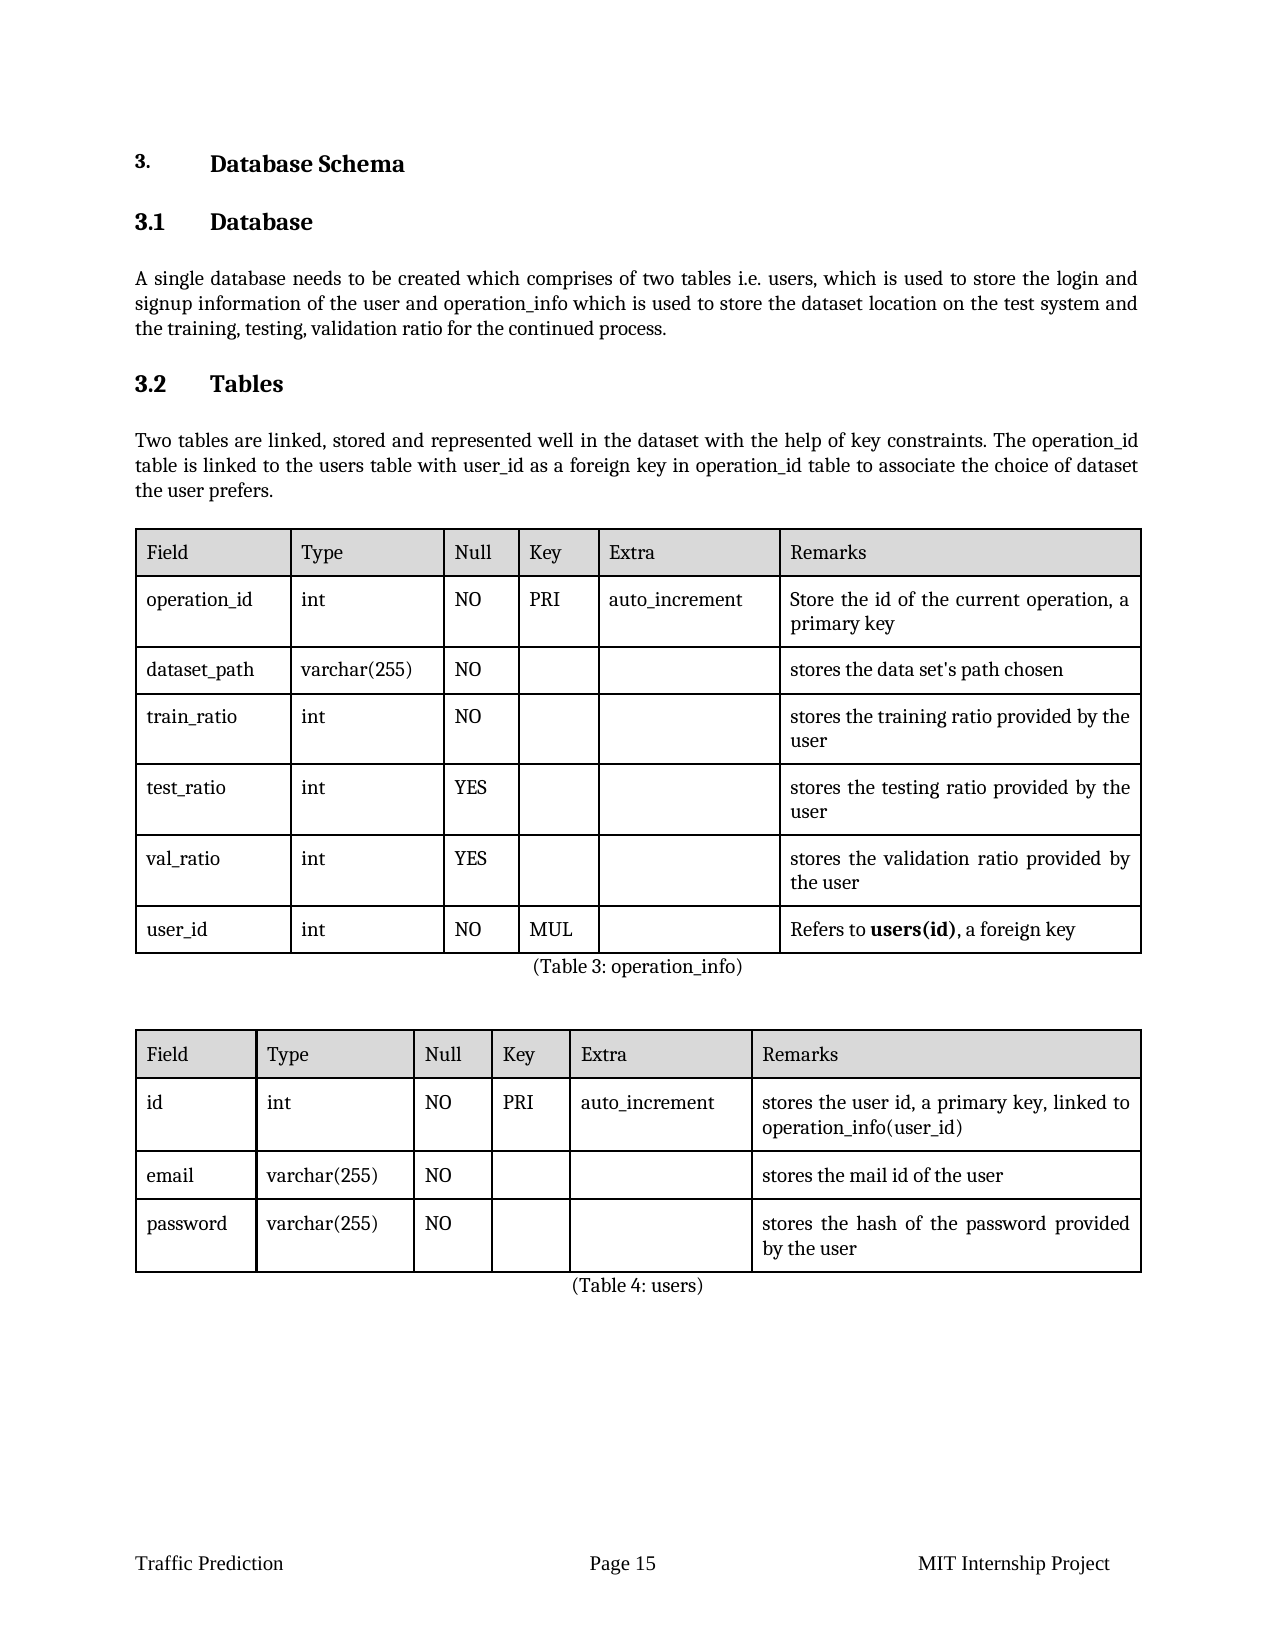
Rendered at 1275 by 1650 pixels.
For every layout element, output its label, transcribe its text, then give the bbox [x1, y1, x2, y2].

table_header Field [137, 530, 290, 575]
table_cell YES [445, 765, 518, 834]
table_cell NO [415, 1152, 491, 1198]
table_cell stores the validation ratio provided by the user [781, 836, 1140, 905]
table_cell auto_increment [600, 577, 779, 646]
table_cell [493, 1200, 569, 1271]
table_header Extra [600, 530, 779, 575]
table_cell MUL [520, 907, 598, 952]
table_cell varchar(255) [292, 648, 443, 692]
table_cell [571, 1152, 751, 1198]
table_cell stores the testing ratio provided by the user [781, 765, 1140, 834]
table_header Key [493, 1031, 569, 1077]
table_header Type [292, 530, 443, 575]
table_cell [600, 907, 779, 952]
table_cell NO [445, 695, 518, 763]
table_cell NO [445, 907, 518, 952]
text A single database needs to be created which comprises of two tables i.e. users, which is used to store the login and signup information of the user and operation_info which is used to store the dataset location on the test system and the training, testing, validation ratio for the continued process. [135, 266, 1140, 341]
table_cell PRI [520, 577, 598, 646]
table_cell varchar(255) [258, 1200, 413, 1271]
table_cell password [137, 1200, 255, 1271]
table_cell stores the data set's path chosen [781, 648, 1140, 692]
table_cell [600, 648, 779, 692]
table_cell [520, 836, 598, 905]
subtitle Database Schema [135, 150, 1140, 179]
table_cell id [137, 1079, 255, 1150]
table_header Type [258, 1031, 413, 1077]
table_cell Store the id of the current operation, a primary key [781, 577, 1140, 646]
table_cell train_ratio [137, 695, 290, 763]
table_cell stores the user id, a primary key, linked to operation_info(user_id) [753, 1079, 1140, 1150]
table_cell [600, 765, 779, 834]
table_cell [493, 1152, 569, 1198]
text (Table 4: users) [135, 1273, 1140, 1298]
table_cell [600, 695, 779, 763]
table_cell operation_id [137, 577, 290, 646]
text (Table 3: operation_info) [135, 954, 1140, 979]
table_cell NO [445, 577, 518, 646]
table_cell [600, 836, 779, 905]
table_cell YES [445, 836, 518, 905]
table_cell dataset_path [137, 648, 290, 692]
table_cell NO [415, 1200, 491, 1271]
table_cell int [258, 1079, 413, 1150]
table_header Field [137, 1031, 255, 1077]
table_cell NO [415, 1079, 491, 1150]
table_cell stores the hash of the password provided by the user [753, 1200, 1140, 1271]
table_cell [520, 695, 598, 763]
table_header Remarks [781, 530, 1140, 575]
table_cell stores the mail id of the user [753, 1152, 1140, 1198]
table_cell PRI [493, 1079, 569, 1150]
table_cell auto_increment [571, 1079, 751, 1150]
subtitle Database [135, 208, 1140, 237]
table_cell [520, 765, 598, 834]
table_cell [571, 1200, 751, 1271]
table_cell val_ratio [137, 836, 290, 905]
text Two tables are linked, stored and represented well in the dataset with the help of key constraints. The operation_id table is linked to the users table with user_id as a foreign key in operation_id table to associate the choice of dataset the user prefers. [135, 428, 1140, 503]
table_header Extra [571, 1031, 751, 1077]
table_header Null [415, 1031, 491, 1077]
table_cell Refers to users(id), a foreign key [781, 907, 1140, 952]
table_header Key [520, 530, 598, 575]
table_cell stores the training ratio provided by the user [781, 695, 1140, 763]
table_cell int [292, 836, 443, 905]
table_header Null [445, 530, 518, 575]
table_cell int [292, 765, 443, 834]
table_cell [520, 648, 598, 692]
table_cell varchar(255) [258, 1152, 413, 1198]
table_cell email [137, 1152, 255, 1198]
table_cell int [292, 695, 443, 763]
table_header Remarks [753, 1031, 1140, 1077]
table_cell int [292, 907, 443, 952]
table_cell int [292, 577, 443, 646]
subtitle Tables [135, 370, 1140, 399]
table_cell user_id [137, 907, 290, 952]
table_cell NO [445, 648, 518, 692]
table_cell test_ratio [137, 765, 290, 834]
